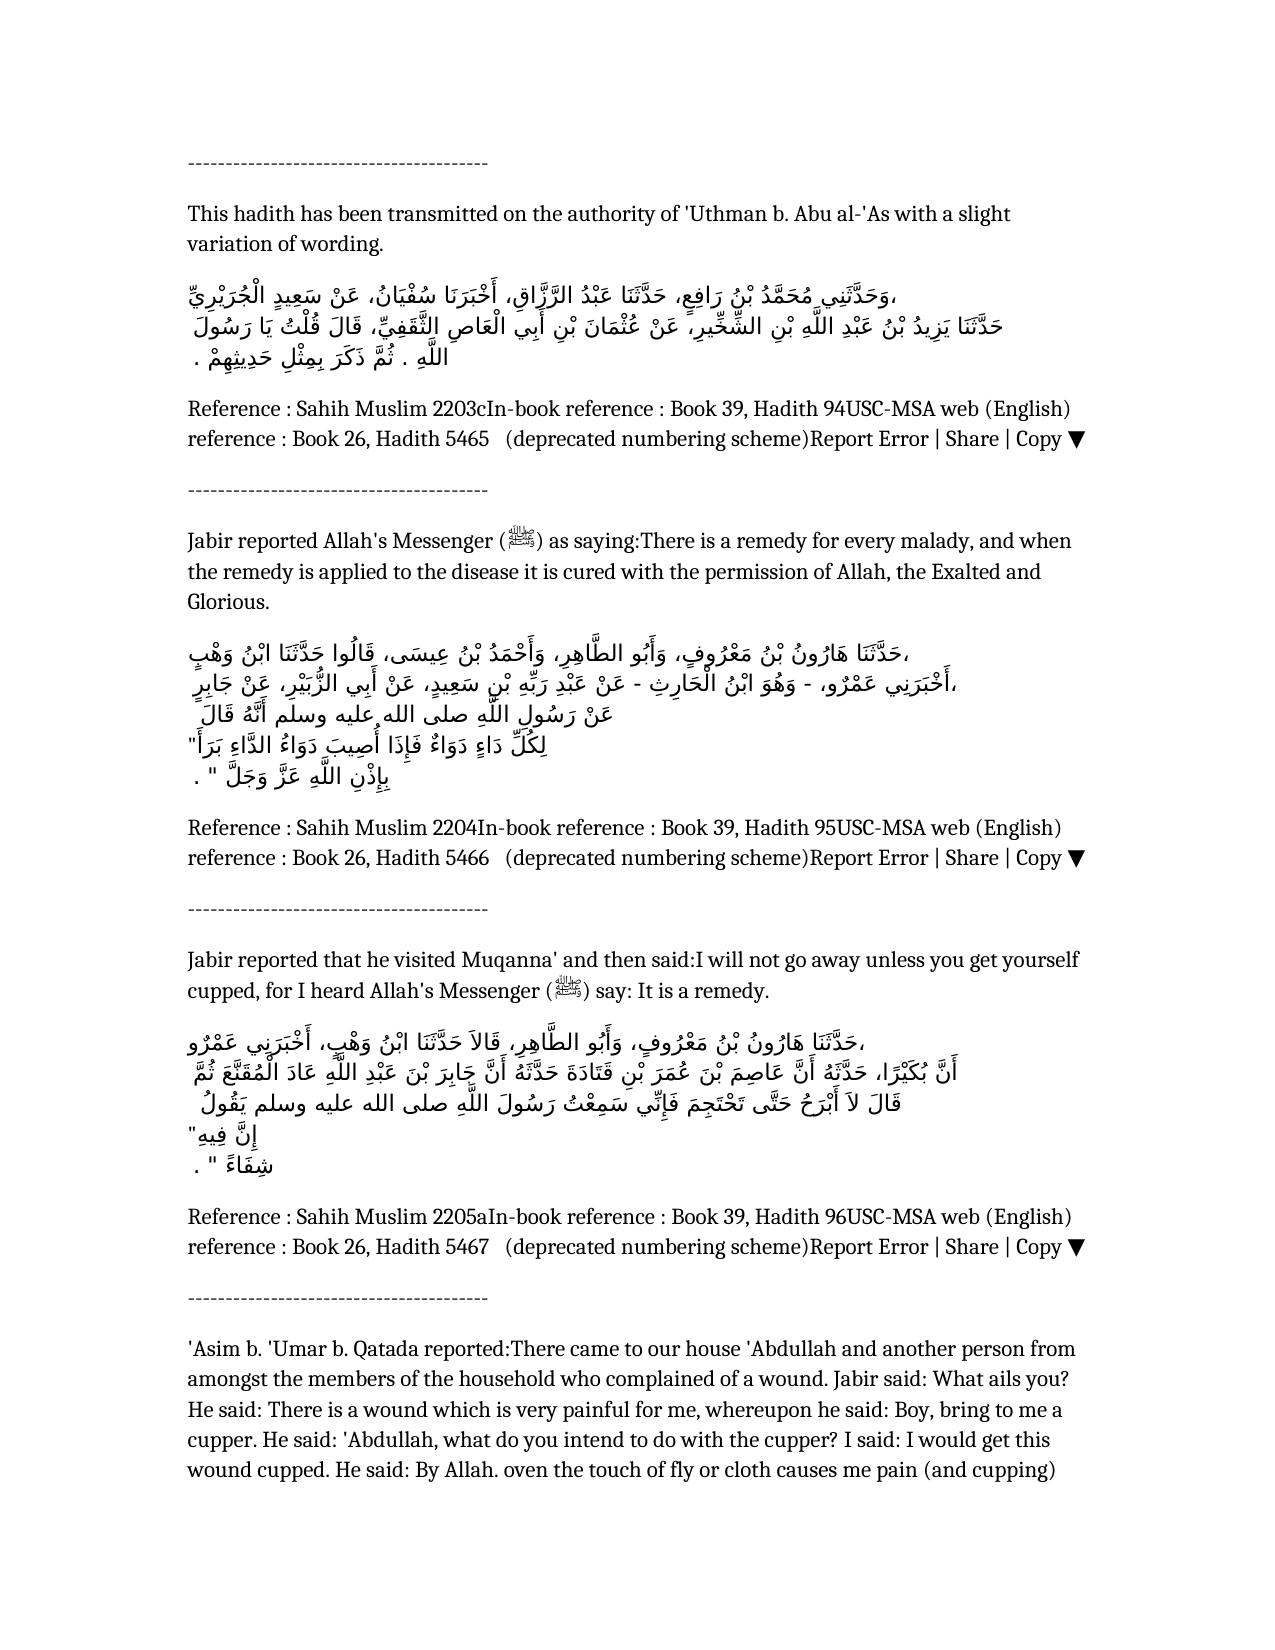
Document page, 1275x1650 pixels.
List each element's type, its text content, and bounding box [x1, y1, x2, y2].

text وَحَدَّثَنِي مُحَمَّدُ بْنُ رَافِعٍ، حَدَّثَنَا عَبْدُ الرَّزَّاقِ، أَخْبَرَنَا سُفْيَانُ، عَنْ سَعِيدٍ الْجُرَيْرِيِّ، حَدَّثَنَا يَزِيدُ بْنُ عَبْدِ اللَّهِ بْنِ الشِّخِّيرِ، عَنْ عُثْمَانَ بْنِ أَبِي الْعَاصِ الثَّقَفِيِّ، قَالَ قُلْتُ يَا رَسُولَ اللَّهِ ‏.‏ ثُمَّ ذَكَرَ بِمِثْلِ حَدِيثِهِمْ ‏.‏ [187, 282, 1087, 371]
text Reference : Sahih Muslim 2203cIn-book reference : Book 39, Hadith 94USC-MSA web (English) reference : Book 26, Hadith 5465 (deprecated numbering scheme)Report Error | Share | Copy ▼ [187, 395, 1087, 452]
text ---------------------------------------- [187, 150, 1087, 176]
text Reference : Sahih Muslim 2204In-book reference : Book 39, Hadith 95USC-MSA web (English) reference : Book 26, Hadith 5466 (deprecated numbering scheme)Report Error | Share | Copy ▼ [187, 814, 1087, 871]
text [187, 1336, 1087, 1483]
text ---------------------------------------- [187, 1285, 1087, 1311]
text Jabir reported that he visited Muqanna' and then said:I will not go away unless you get yourself cupped, for I heard Allah's Messenger (ﷺ) say: It is a remedy. [187, 947, 1087, 1004]
text ---------------------------------------- [187, 477, 1087, 503]
text Jabir reported Allah's Messenger (ﷺ) as saying:There is a remedy for every malady, and when the remedy is applied to the disease it is cured with the permission of Allah, the Exalted and Glorious. [187, 528, 1087, 615]
text ---------------------------------------- [187, 896, 1087, 922]
text حَدَّثَنَا هَارُونُ بْنُ مَعْرُوفٍ، وَأَبُو الطَّاهِرِ، قَالاَ حَدَّثَنَا ابْنُ وَهْبٍ، أَخْبَرَنِي عَمْرٌو، أَنَّ بُكَيْرًا، حَدَّثَهُ أَنَّ عَاصِمَ بْنَ عُمَرَ بْنِ قَتَادَةَ حَدَّثَهُ أَنَّ جَابِرَ بْنَ عَبْدِ اللَّهِ عَادَ الْمُقَنَّعَ ثُمَّ قَالَ لاَ أَبْرَحُ حَتَّى تَحْتَجِمَ فَإِنِّي سَمِعْتُ رَسُولَ اللَّهِ صلى الله عليه وسلم يَقُولُ ‏ "‏ إِنَّ فِيهِ شِفَاءً ‏"‏ ‏.‏ [187, 1029, 1087, 1179]
text حَدَّثَنَا هَارُونُ بْنُ مَعْرُوفٍ، وَأَبُو الطَّاهِرِ، وَأَحْمَدُ بْنُ عِيسَى، قَالُوا حَدَّثَنَا ابْنُ وَهْبٍ، أَخْبَرَنِي عَمْرٌو، - وَهُوَ ابْنُ الْحَارِثِ - عَنْ عَبْدِ رَبِّهِ بْنِ سَعِيدٍ، عَنْ أَبِي الزُّبَيْرِ، عَنْ جَابِرٍ، عَنْ رَسُولِ اللَّهِ صلى الله عليه وسلم أَنَّهُ قَالَ ‏ "‏ لِكُلِّ دَاءٍ دَوَاءٌ فَإِذَا أُصِيبَ دَوَاءُ الدَّاءِ بَرَأَ بِإِذْنِ اللَّهِ عَزَّ وَجَلَّ ‏"‏ ‏.‏ [187, 640, 1087, 790]
text Reference : Sahih Muslim 2205aIn-book reference : Book 39, Hadith 96USC-MSA web (English) reference : Book 26, Hadith 5467 (deprecated numbering scheme)Report Error | Share | Copy ▼ [187, 1204, 1087, 1260]
text This hadith has been transmitted on the authority of 'Uthman b. Abu al-'As with a slight variation of wording. [187, 201, 1087, 258]
